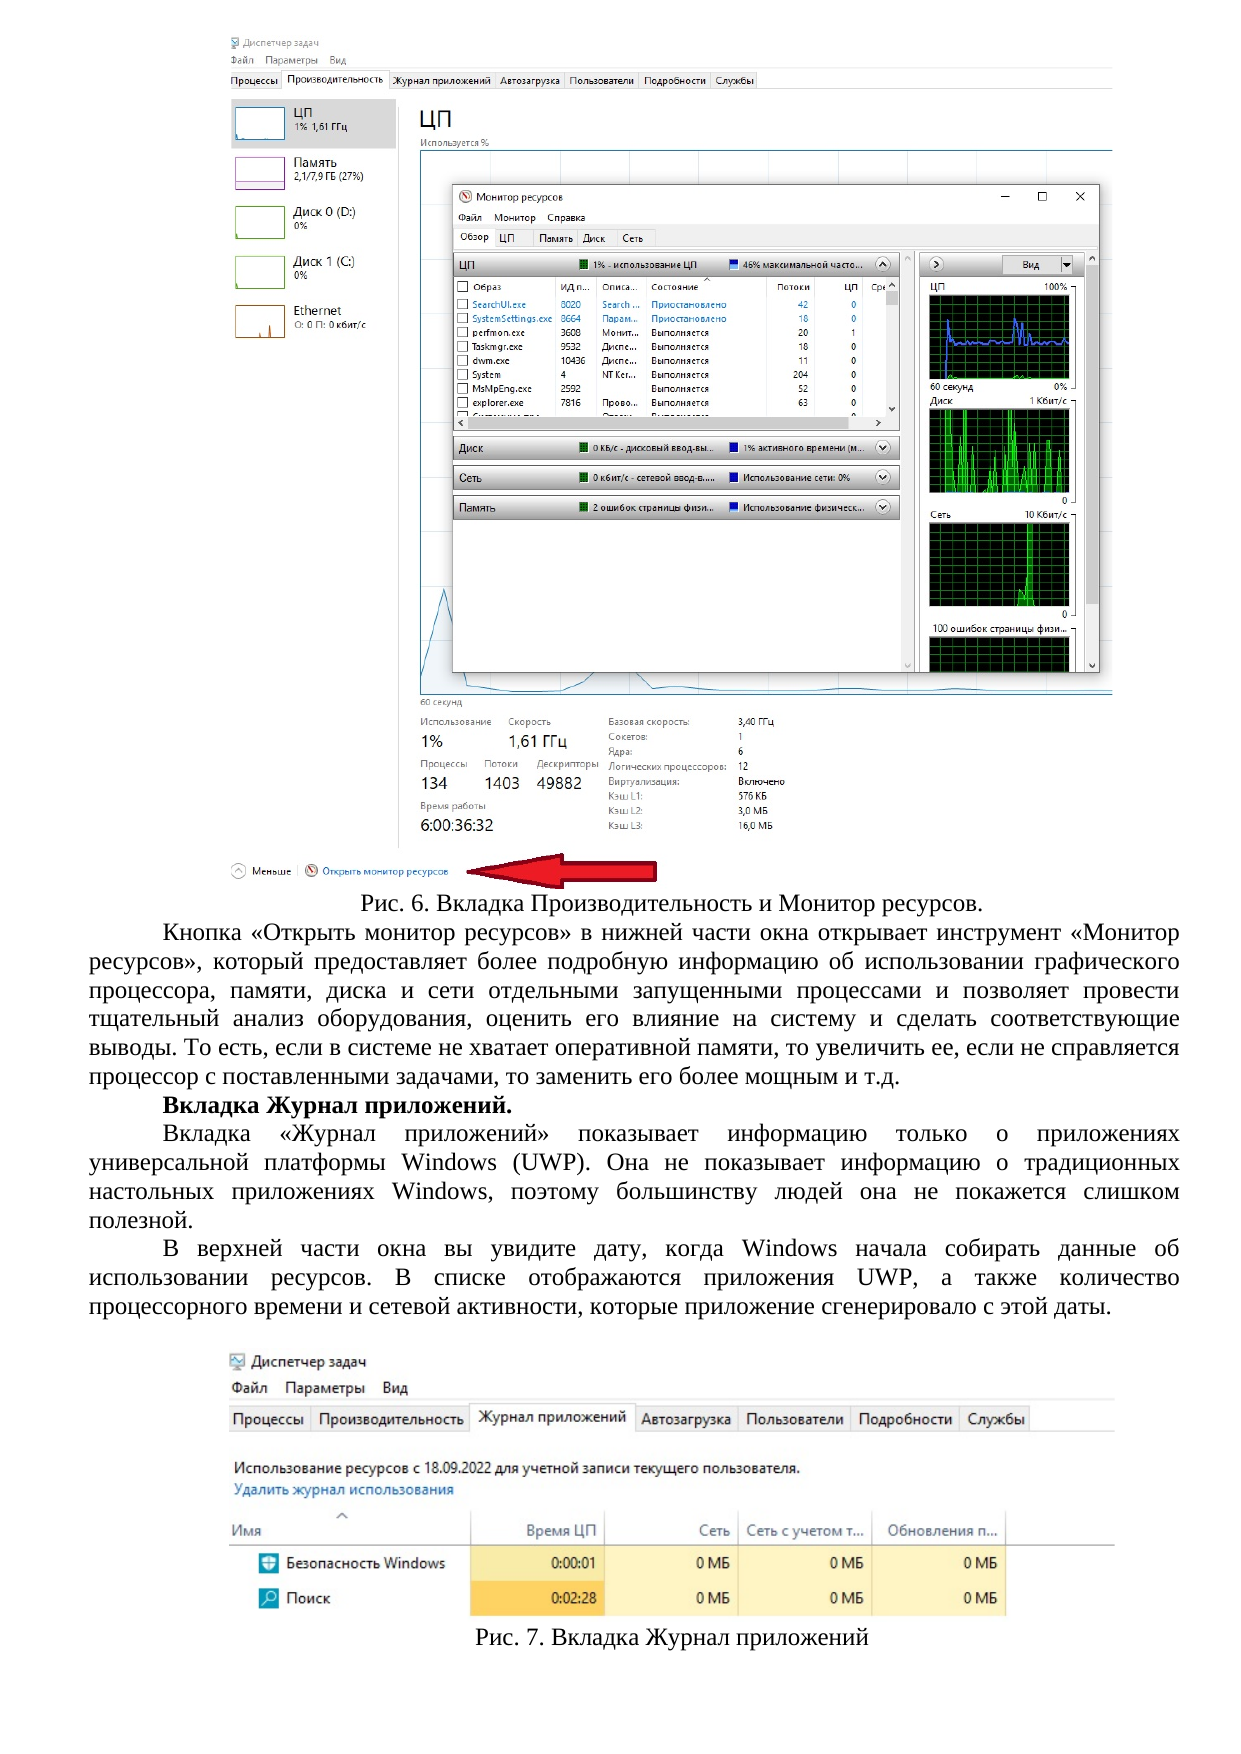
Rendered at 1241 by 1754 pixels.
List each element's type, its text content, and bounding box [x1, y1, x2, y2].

picture [231, 35, 1113, 889]
picture [229, 1348, 1115, 1622]
text Рис. 7. Вкладка Журнал приложений [89, 1622, 1181, 1651]
text Кнопка «Открыть монитор ресурсов» в нижней части окна открывает инструмент «Монитор ресурсов», который предоставляет более подробную информацию об использовании графического процессора, памяти, диска и сети отдельными запущенными процессами и позволяет провести тщательный анализ оборудования, оценить его влияние на систему и сделать соответствующие выводы. То есть, если в системе не хватает оперативной памяти, то увеличить ее, если не справляется процессор с поставленными задачами, то заменить его более мощным и т.д. [89, 917, 1181, 1090]
text Вкладка Журнал приложений. [89, 1090, 1181, 1118]
text Рис. 6. Вкладка Производительность и Монитор ресурсов. [89, 888, 1181, 917]
text Вкладка «Журнал приложений» показывает информацию только о приложениях универсальной платформы Windows (UWP). Она не показывает информацию о традиционных настольных приложениях Windows, поэтому большинству людей она не покажется слишком полезной. [89, 1118, 1181, 1233]
text В верхней части окна вы увидите дату, когда Windows начала собирать данные об использовании ресурсов. В списке отображаются приложения UWP, а также количество процессорного времени и сетевой активности, которые приложение сгенерировало с этой даты. [89, 1233, 1181, 1320]
